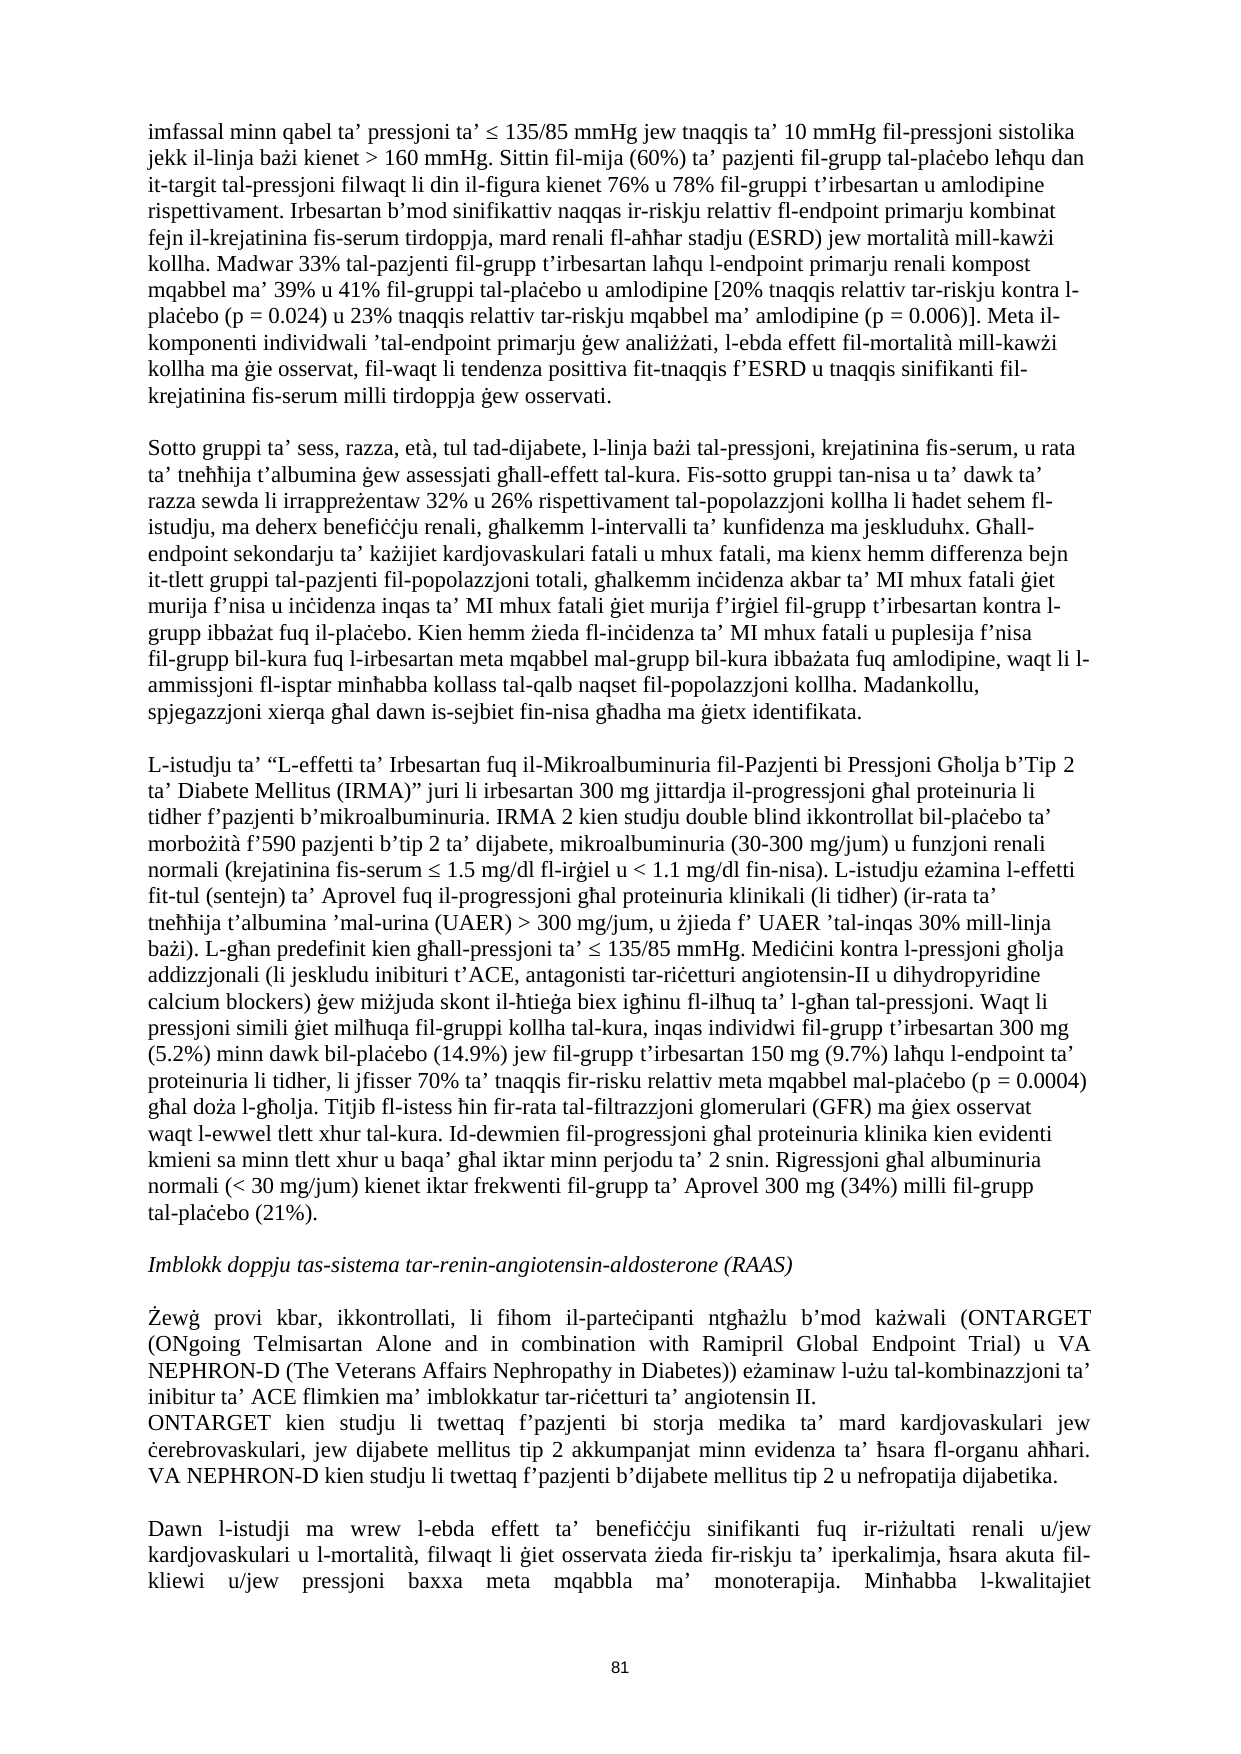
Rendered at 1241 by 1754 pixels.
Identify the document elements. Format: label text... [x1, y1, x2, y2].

text Żewġ provi kbar, ikkontrollati, li fihom il-parteċipanti ntgħażlu b’mod każwali (ONTARGET (ONgoing Telmisartan Alone and in combination with Ramipril Global Endpoint Trial) u VA NEPHRON-D (The Veterans Affairs Nephropathy in Diabetes)) eżaminaw l-użu tal-kombinazzjoni ta’ inibitur ta’ ACE flimkien ma’ imblokkatur tar-riċetturi ta’ angiotensin II. [148, 1304, 1093, 1409]
text ONTARGET kien studju li twettaq f’pazjenti bi storja medika ta’ mard kardjovaskulari jew ċerebrovaskulari, jew dijabete mellitus tip 2 akkumpanjat minn evidenza ta’ ħsara fl-organu aħħari. VA NEPHRON-D kien studju li twettaq f’pazjenti b’dijabete mellitus tip 2 u nefropatija dijabetika. [148, 1409, 1093, 1488]
text L-istudju ta’ “L-effetti ta’ Irbesartan fuq il-Mikroalbuminuria fil-Pazjenti bi Pressjoni Għolja b’Tip 2 ta’ Diabete Mellitus (IRMA)” juri li irbesartan 300 mg jittardja il-progressjoni għal proteinuria li tidher f’pazjenti b’mikroalbuminuria. IRMA 2 kien studju double blind ikkontrollat bil-plaċebo ta’ morbożità f’590 pazjenti b’tip 2 ta’ dijabete, mikroalbuminuria (30-300 mg/jum) u funzjoni renali normali (krejatinina fis-serum ≤ 1.5 mg/dl fl-irġiel u < 1.1 mg/dl fin-nisa). L-istudju eżamina l-effetti fit-tul (sentejn) ta’ Aprovel fuq il-progressjoni għal proteinuria klinikali (li tidher) (ir-rata ta’ tneħħija t’albumina ’mal-urina (UAER) > 300 mg/jum, u żjieda f’ UAER ’tal-inqas 30% mill-linja bażi). L-għan predefinit kien għall-pressjoni ta’ ≤ 135/85 mmHg. Mediċini kontra l-pressjoni għolja addizzjonali (li jeskludu inibituri t’ACE, antagonisti tar-riċetturi angiotensin-II u dihydropyridine calcium blockers) ġew miżjuda skont il-ħtieġa biex igħinu fl-ilħuq ta’ l-għan tal-pressjoni. Waqt li pressjoni simili ġiet milħuqa fil-gruppi kollha tal-kura, inqas individwi fil-grupp t’irbesartan 300 mg (5.2%) minn dawk bil-plaċebo (14.9%) jew fil-grupp t’irbesartan 150 mg (9.7%) laħqu l-endpoint ta’ proteinuria li tidher, li jfisser 70% ta’ tnaqqis fir-risku relattiv meta mqabbel mal-plaċebo (p = 0.0004) għal doża l-għolja. Titjib fl-istess ħin fir-rata tal-filtrazzjoni glomerulari (GFR) ma ġiex osservat waqt l-ewwel tlett xhur tal-kura. Id-dewmien fil-progressjoni għal proteinuria klinika kien evidenti kmieni sa minn tlett xhur u baqa’ għal iktar minn perjodu ta’ 2 snin. Rigressjoni għal albuminuria normali (< 30 mg/jum) kienet iktar frekwenti fil-grupp ta’ Aprovel 300 mg (34%) milli fil-grupp tal-plaċebo (21%). [148, 751, 1093, 1225]
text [148, 1515, 1093, 1594]
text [148, 118, 1093, 408]
text Sotto gruppi ta’ sess, razza, età, tul tad-dijabete, l-linja bażi tal-pressjoni, krejatinina fis-serum, u rata ta’ tneħħija t’albumina ġew assessjati għall-effett tal-kura. Fis-sotto gruppi tan-nisa u ta’ dawk ta’ razza sewda li irrappreżentaw 32% u 26% rispettivament tal-popolazzjoni kollha li ħadet sehem fl-istudju, ma deherx benefiċċju renali, għalkemm l-intervalli ta’ kunfidenza ma jeskluduhx. Għall-endpoint sekondarju ta’ każijiet kardjovaskulari fatali u mhux fatali, ma kienx hemm differenza bejn it-tlett gruppi tal-pazjenti fil-popolazzjoni totali, għalkemm inċidenza akbar ta’ MI mhux fatali ġiet murija f’nisa u inċidenza inqas ta’ MI mhux fatali ġiet murija f’irġiel fil-grupp t’irbesartan kontra l-grupp ibbażat fuq il-plaċebo. Kien hemm żieda fl-inċidenza ta’ MI mhux fatali u puplesija f’nisa fil-grupp bil-kura fuq l-irbesartan meta mqabbel mal-grupp bil-kura ibbażata fuq amlodipine, waqt li l-ammissjoni fl-isptar minħabba kollass tal-qalb naqset fil-popolazzjoni kollha. Madankollu, spjegazzjoni xierqa għal dawn is-sejbiet fin-nisa għadha ma ġietx identifikata. [148, 434, 1093, 724]
text Imblokk doppju tas-sistema tar-renin-angiotensin-aldosterone (RAAS) [148, 1251, 1093, 1278]
